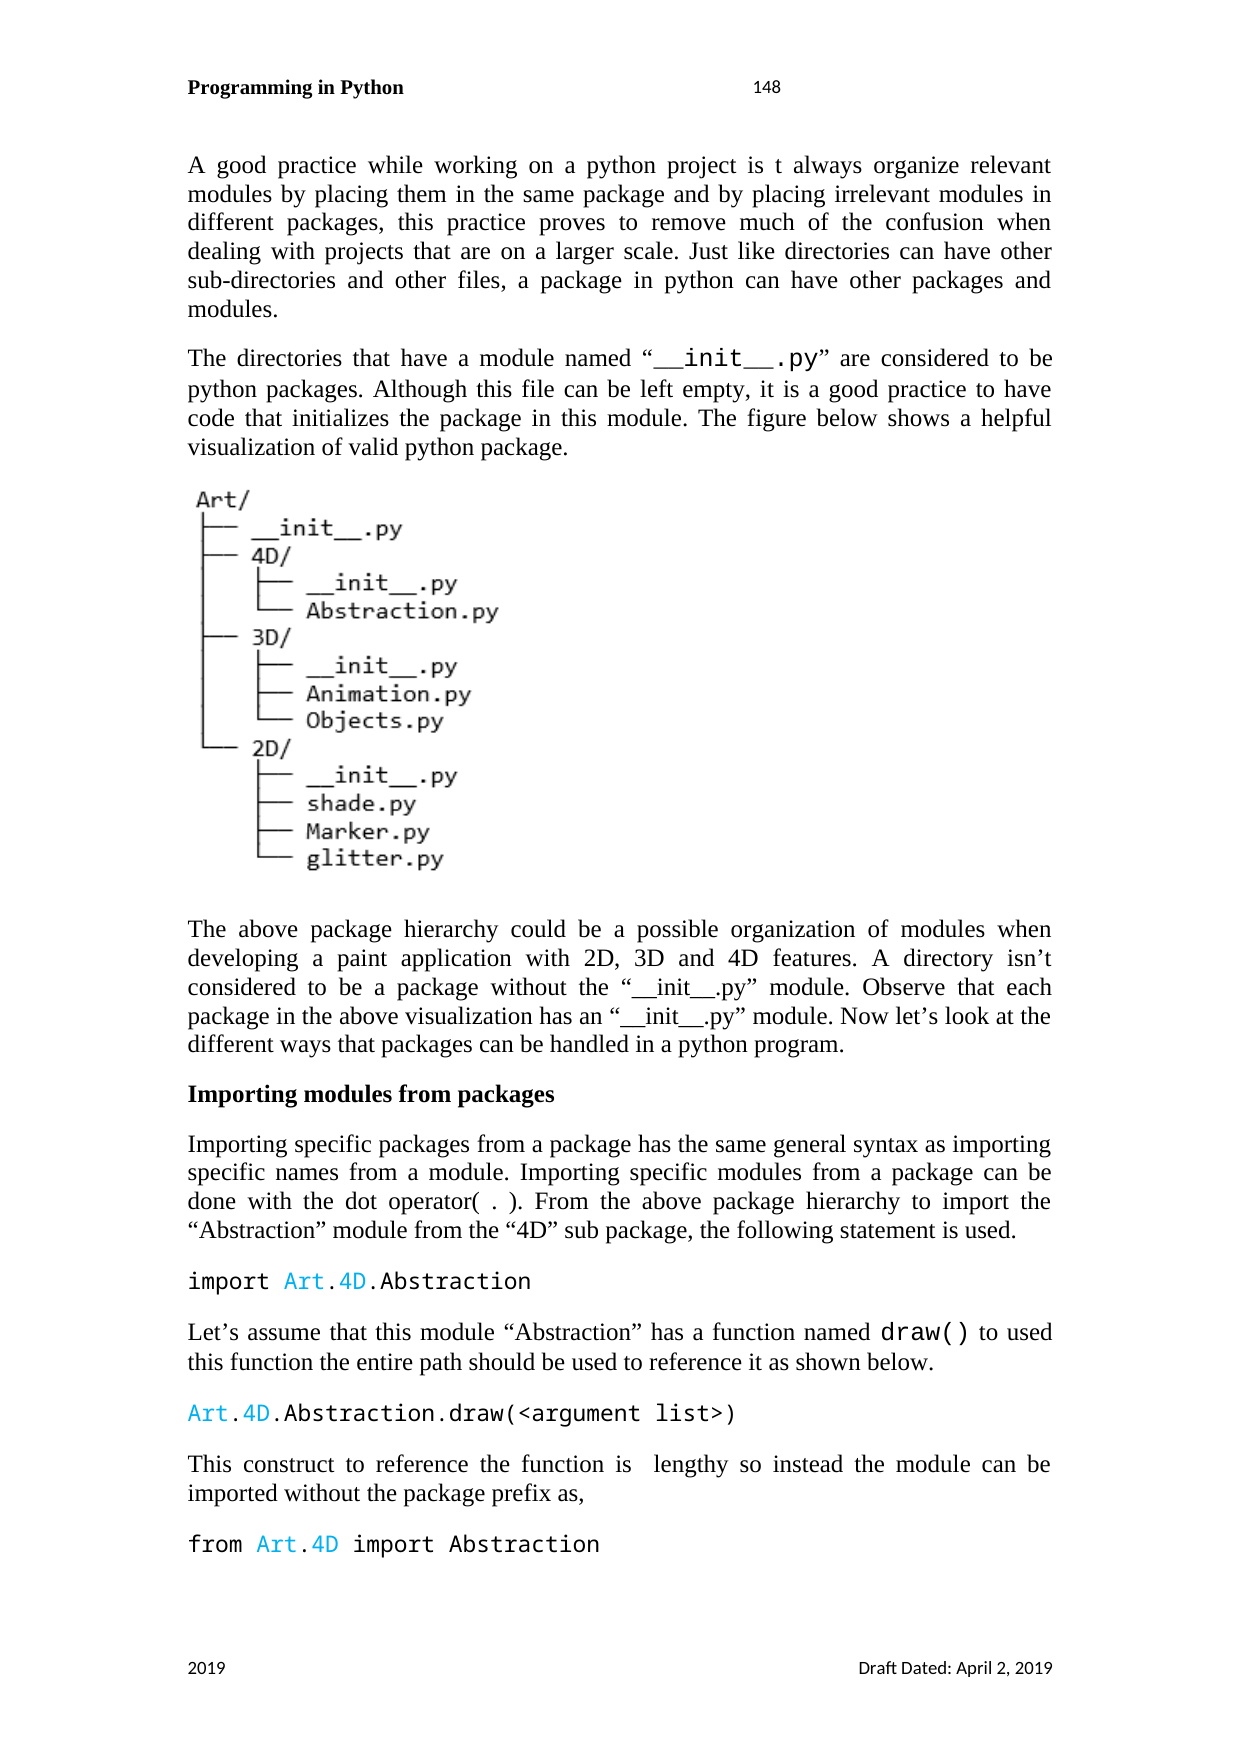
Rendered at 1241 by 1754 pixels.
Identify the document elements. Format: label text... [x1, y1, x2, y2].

list This construct to reference the function is lengthy so instead the module can be imported without the package prefix as, [187, 1449, 1053, 1507]
list The above package hierarchy could be a possible organization of modules when developing a paint application with 2D, 3D and 4D features. A directory isn’t considered to be a package without the “__init__.py” module. Observe that each package in the above visualization has an “__init__.py” module. Now let’s look at the different ways that packages can be handled in a python program. [187, 914, 1053, 1058]
list import Art.4D.Abstraction [187, 1264, 1053, 1296]
list from Art.4D import Abstraction [187, 1527, 1053, 1559]
list Art.4D.Abstraction.draw(<argument list>) [187, 1397, 1053, 1428]
picture [187, 481, 577, 894]
list A good practice while working on a python project is t always organize relevant modules by placing them in the same package and by placing irrelevant modules in different packages, this practice proves to remove much of the confusion when dealing with projects that are on a larger scale. Just like directories can have other sub-directories and other files, a package in python can have other packages and modules. [187, 150, 1053, 322]
list Importing modules from packages [187, 1079, 1053, 1108]
list Importing specific packages from a package has the same general syntax as importing specific names from a module. Importing specific modules from a package can be done with the dot operator( . ). From the above package hierarchy to import the “Abstraction” module from the “4D” sub package, the following statement is used. [187, 1129, 1053, 1244]
list The directories that have a module named “__init__.py” are considered to be python packages. Although this file can be left empty, it is a good practice to have code that initializes the package in this module. The figure below shows a helpful visualization of valid python package. [187, 343, 1053, 460]
list Let’s assume that this module “Abstraction” has a function named draw() to used this function the entire path should be used to reference it as shown below. [187, 1317, 1053, 1376]
